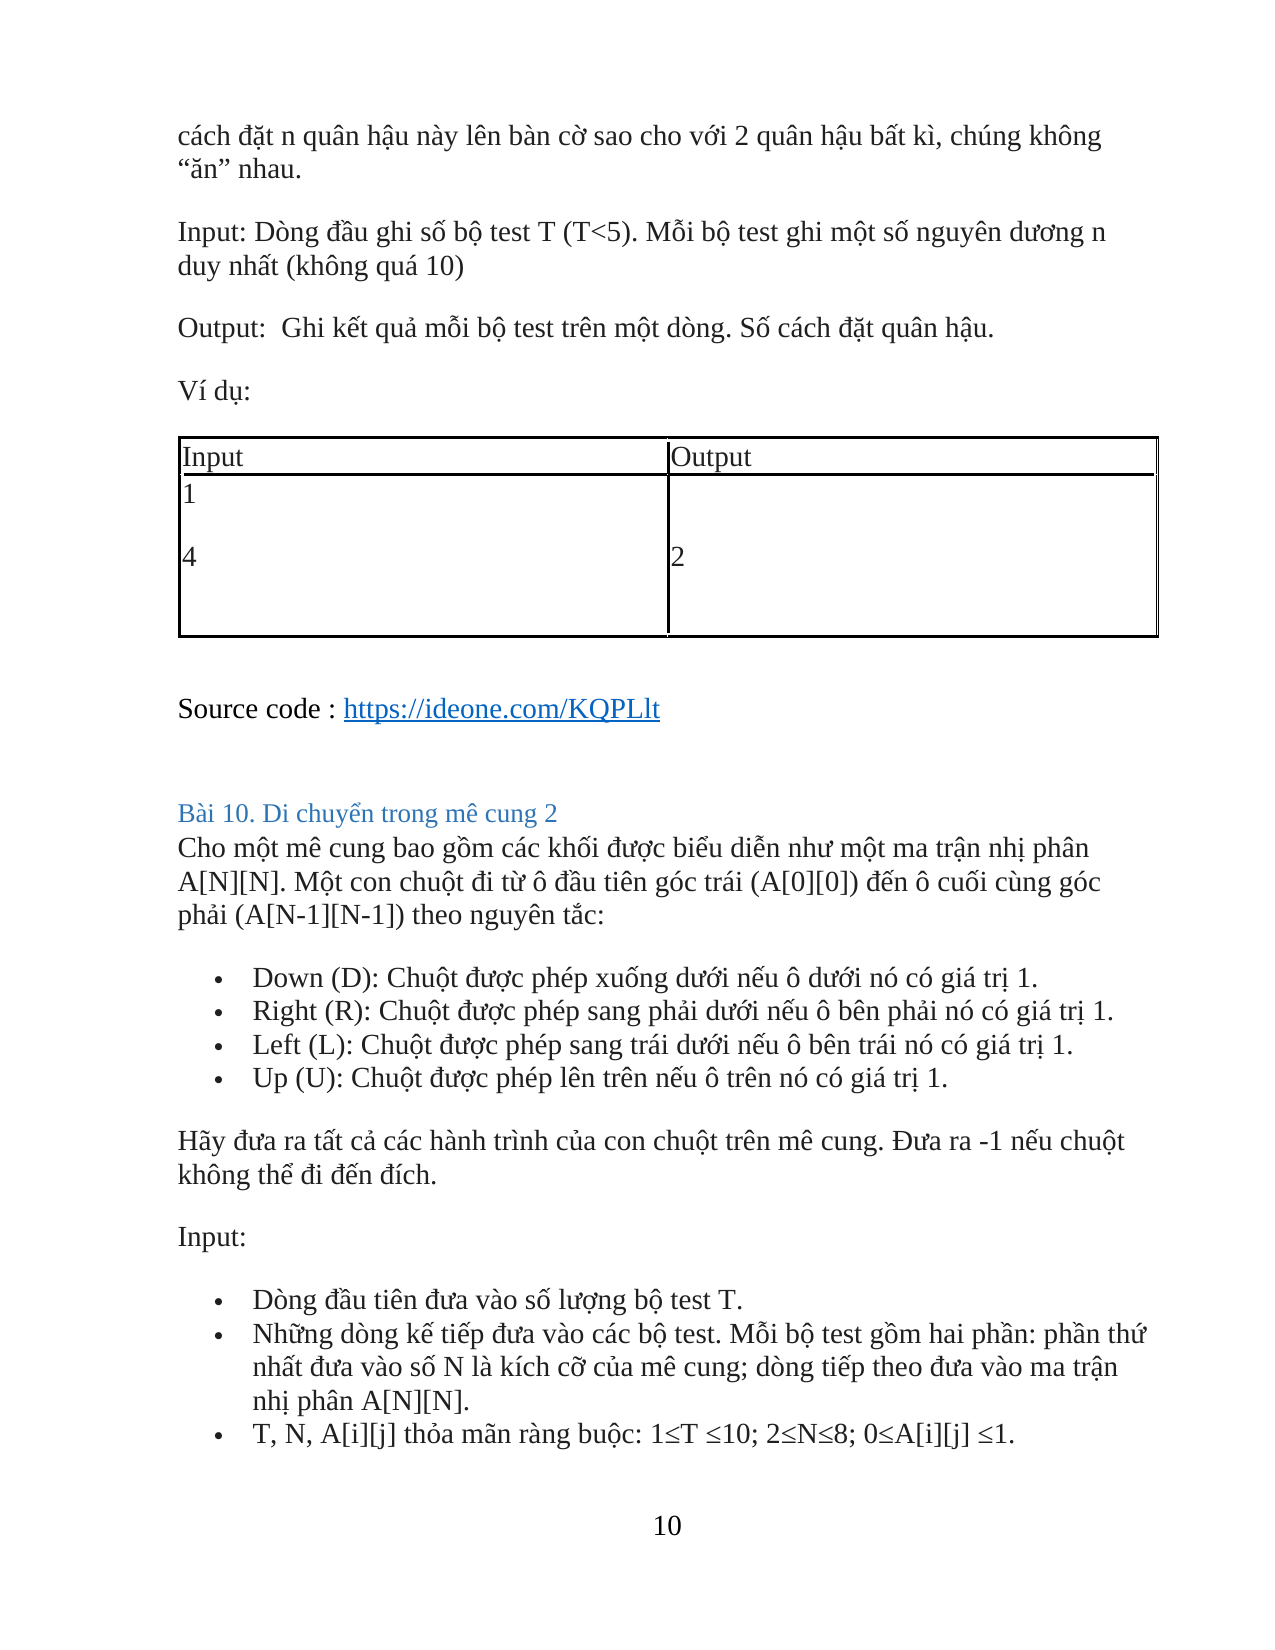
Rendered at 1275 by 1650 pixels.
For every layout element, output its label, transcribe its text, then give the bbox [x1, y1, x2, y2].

list Left (L): Chuột được phép sang trái dưới nếu ô bên trái nó có giá trị 1. [215, 1027, 1157, 1061]
text Cho một mê cung bao gồm các khối được biểu diễn như một ma trận nhị phân A[N][N]. Một con chuột đi từ ô đầu tiên góc trái (A[0][0]) đến ô cuối cùng góc phải (A[N-1][N-1]) theo nguyên tắc: [177, 830, 1157, 931]
table_header Input [181, 438, 668, 473]
subtitle Bài 10. Di chuyển trong mê cung 2 [177, 797, 1157, 828]
text Source code : https://ideone.com/KQPLlt [177, 691, 1157, 724]
table_cell 1 4 [180, 473, 668, 635]
text Hãy đưa ra tất cả các hành trình của con chuột trên mê cung. Đưa ra -1 nếu chuột không thể đi đến đích. [177, 1123, 1157, 1190]
text Input: Dòng đầu ghi số bộ test T (T<5). Mỗi bộ test ghi một số nguyên dương n duy nhất (không quá 10) [177, 214, 1157, 281]
list Dòng đầu tiên đưa vào số lượng bộ test T. [215, 1282, 1157, 1316]
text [177, 118, 1157, 185]
table_cell 2 [668, 473, 1157, 635]
list Right (R): Chuột được phép sang phải dưới nếu ô bên phải nó có giá trị 1. [215, 993, 1157, 1027]
table_header Output [668, 439, 1156, 473]
list T, N, A[i][j] thỏa mãn ràng buộc: 1≤T ≤10; 2≤N≤8; 0≤A[i][j] ≤1. [215, 1416, 1157, 1450]
text Ví dụ: [177, 373, 1157, 407]
text Input: [177, 1219, 1157, 1253]
text Output: Ghi kết quả mỗi bộ test trên một dòng. Số cách đặt quân hậu. [177, 311, 1157, 344]
list Up (U): Chuột được phép lên trên nếu ô trên nó có giá trị 1. [215, 1061, 1157, 1094]
list Những dòng kế tiếp đưa vào các bộ test. Mỗi bộ test gồm hai phần: phần thứ nhất đưa vào số N là kích cỡ của mê cung; dòng tiếp theo đưa vào ma trận nhị phân A[N][N]. [215, 1316, 1157, 1416]
list Down (D): Chuột được phép xuống dưới nếu ô dưới nó có giá trị 1. [215, 960, 1157, 993]
